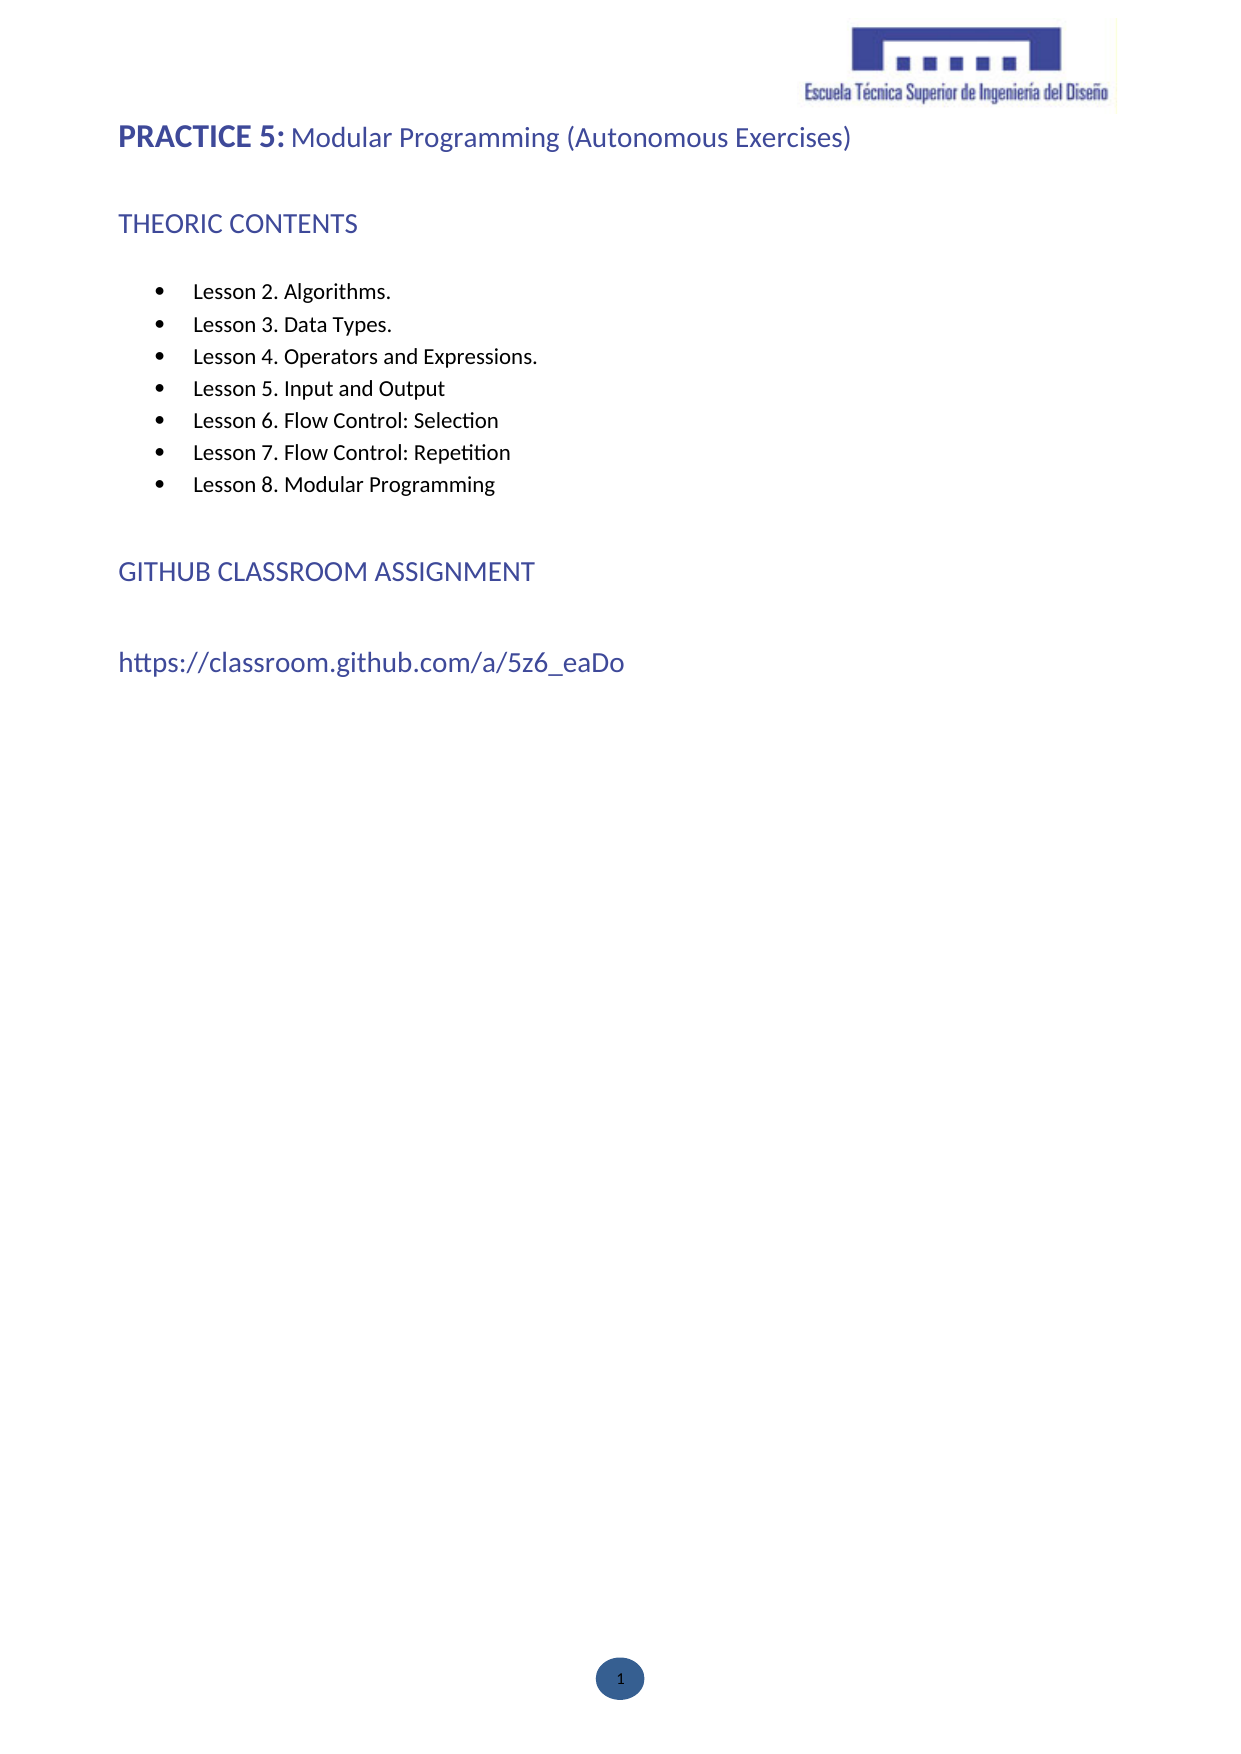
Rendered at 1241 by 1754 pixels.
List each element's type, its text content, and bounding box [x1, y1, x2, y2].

list Lesson 2. Algorithms. [156, 277, 1122, 306]
text THEORIC CONTENTS [118, 205, 1122, 241]
text GITHUB CLASSROOM ASSIGNMENT [118, 553, 1122, 588]
picture [796, 18, 1118, 114]
list Lesson 8. Modular Programming [156, 471, 1122, 499]
list Lesson 4. Operators and Expressions. [156, 342, 1122, 370]
text https://classroom.github.com/a/5z6_eaDo [118, 644, 1122, 679]
list Lesson 7. Flow Control: Repetition [156, 438, 1122, 466]
list Lesson 5. Input and Output [156, 374, 1122, 402]
list Lesson 3. Data Types. [156, 310, 1122, 338]
list Lesson 6. Flow Control: Selection [156, 406, 1122, 434]
